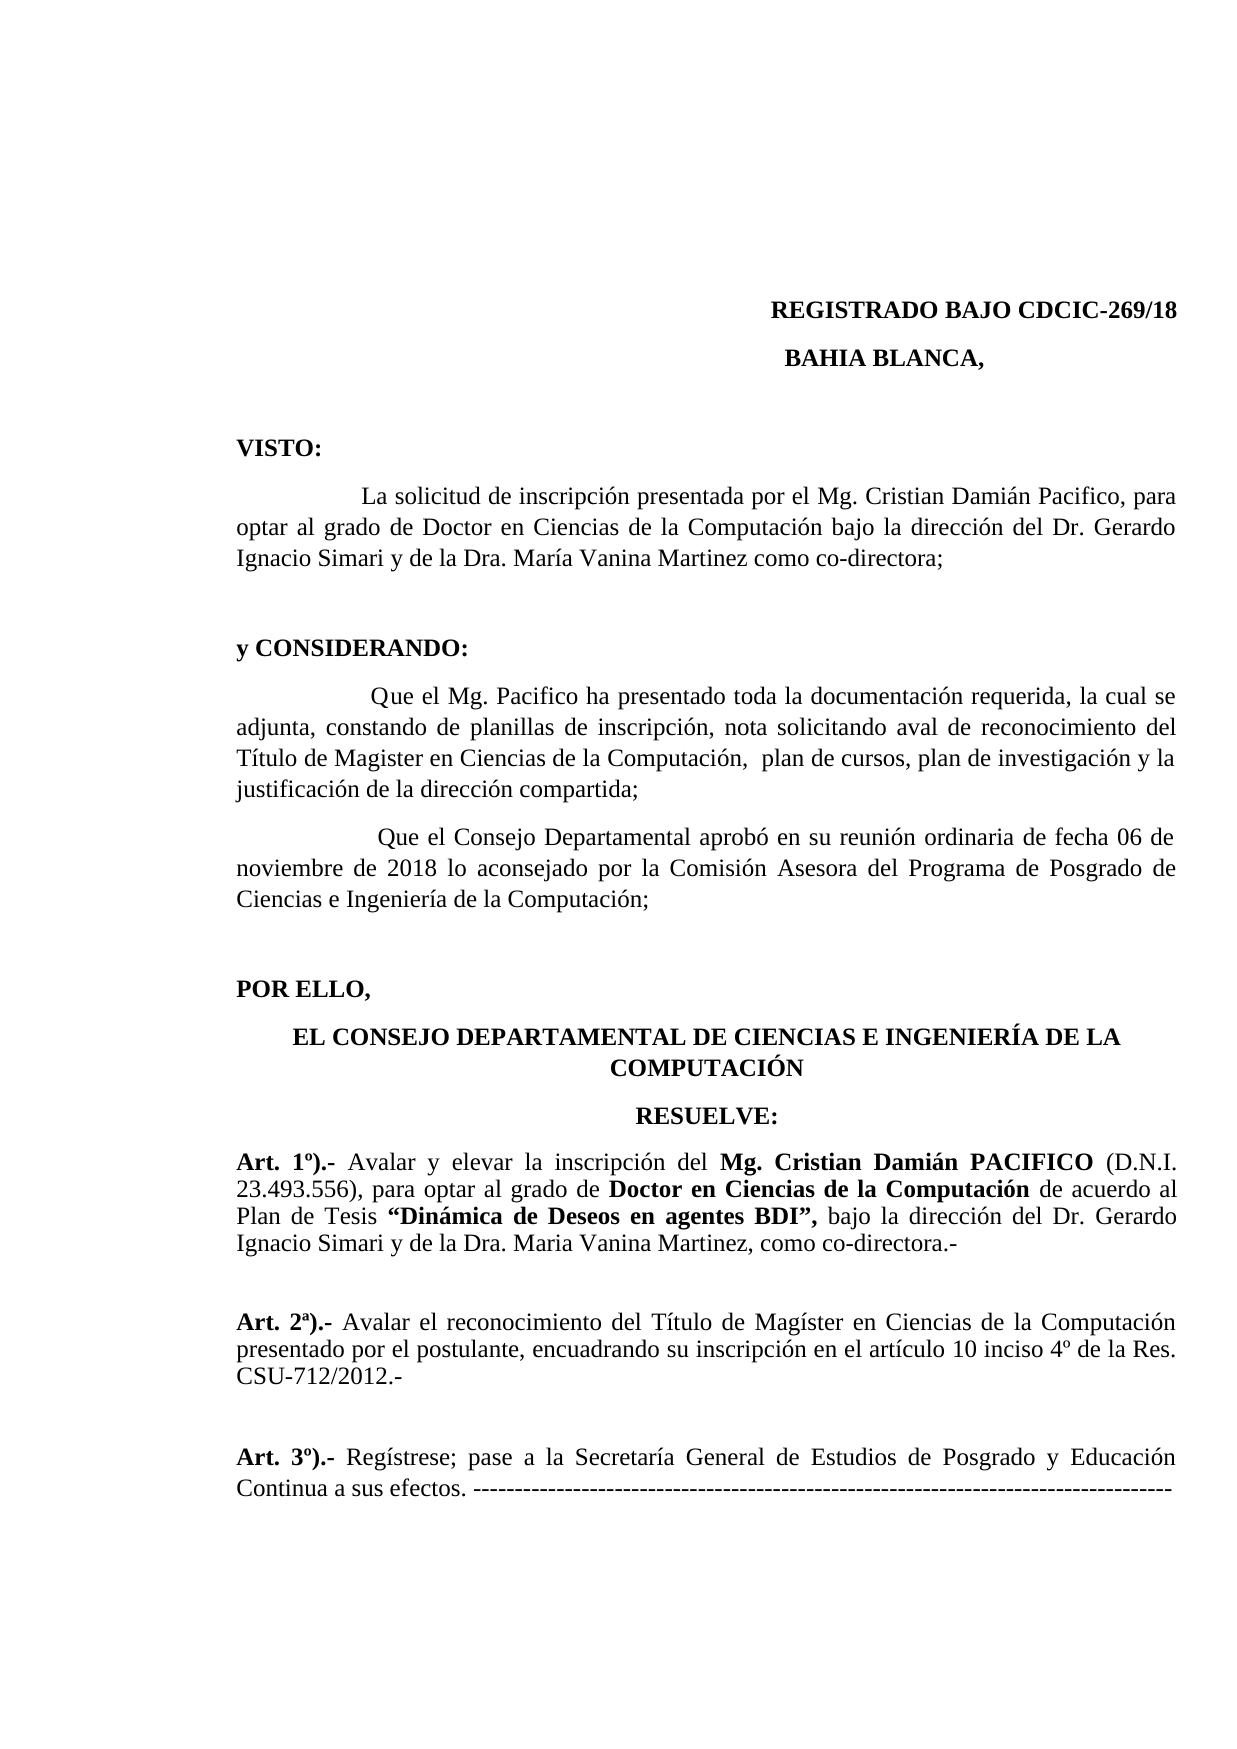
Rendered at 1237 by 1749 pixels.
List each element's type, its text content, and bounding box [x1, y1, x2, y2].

text La solicitud de inscripción presentada por el Mg. Cristian Damián Pacifico, para optar al grado de Doctor en Ciencias de la Computación bajo la dirección del Dr. Gerardo Ignacio Simari y de la Dra. María Vanina Martinez como co-directora; [236, 481, 1177, 572]
text Art. 3º).- Regístrese; pase a la Secretaría General de Estudios de Posgrado y Educación Continua a sus efectos. ------------------------------------------------------------------------------------ [236, 1442, 1177, 1502]
text BAHIA BLANCA, [236, 343, 1177, 372]
text REGISTRADO BAJO CDCIC-269/18 [236, 295, 1177, 324]
text Art. 1º).- Avalar y elevar la inscripción del Mg. Cristian Damián PACIFICO (D.N.I. 23.493.556), para optar al grado de Doctor en Ciencias de la Computación de acuerdo al Plan de Tesis “Dinámica de Deseos en agentes BDI”, bajo la dirección del Dr. Gerardo Ignacio Simari y de la Dra. Maria Vanina Martinez, como co-directora.- [236, 1148, 1177, 1257]
text POR ELLO, [236, 974, 1177, 1003]
text EL CONSEJO DEPARTAMENTAL DE CIENCIAS E INGENIERÍA DE LA COMPUTACIÓN [236, 1022, 1177, 1082]
text Que el Mg. Pacifico ha presentado toda la documentación requerida, la cual se adjunta, constando de planillas de inscripción, nota solicitando aval de reconocimiento del Título de Magister en Ciencias de la Computación, plan de cursos, plan de investigación y la justificación de la dirección compartida; [236, 681, 1177, 803]
text y CONSIDERANDO: [236, 633, 1177, 662]
text Que el Consejo Departamental aprobó en su reunión ordinaria de fecha 06 de noviembre de 2018 lo aconsejado por la Comisión Asesora del Programa de Posgrado de Ciencias e Ingeniería de la Computación; [236, 822, 1177, 913]
text RESUELVE: [236, 1101, 1177, 1129]
text Art. 2ª).- Avalar el reconocimiento del Título de Magíster en Ciencias de la Computación presentado por el postulante, encuadrando su inscripción en el artículo 10 inciso 4º de la Res. CSU-712/2012.- [236, 1309, 1177, 1390]
text VISTO: [236, 433, 1177, 462]
